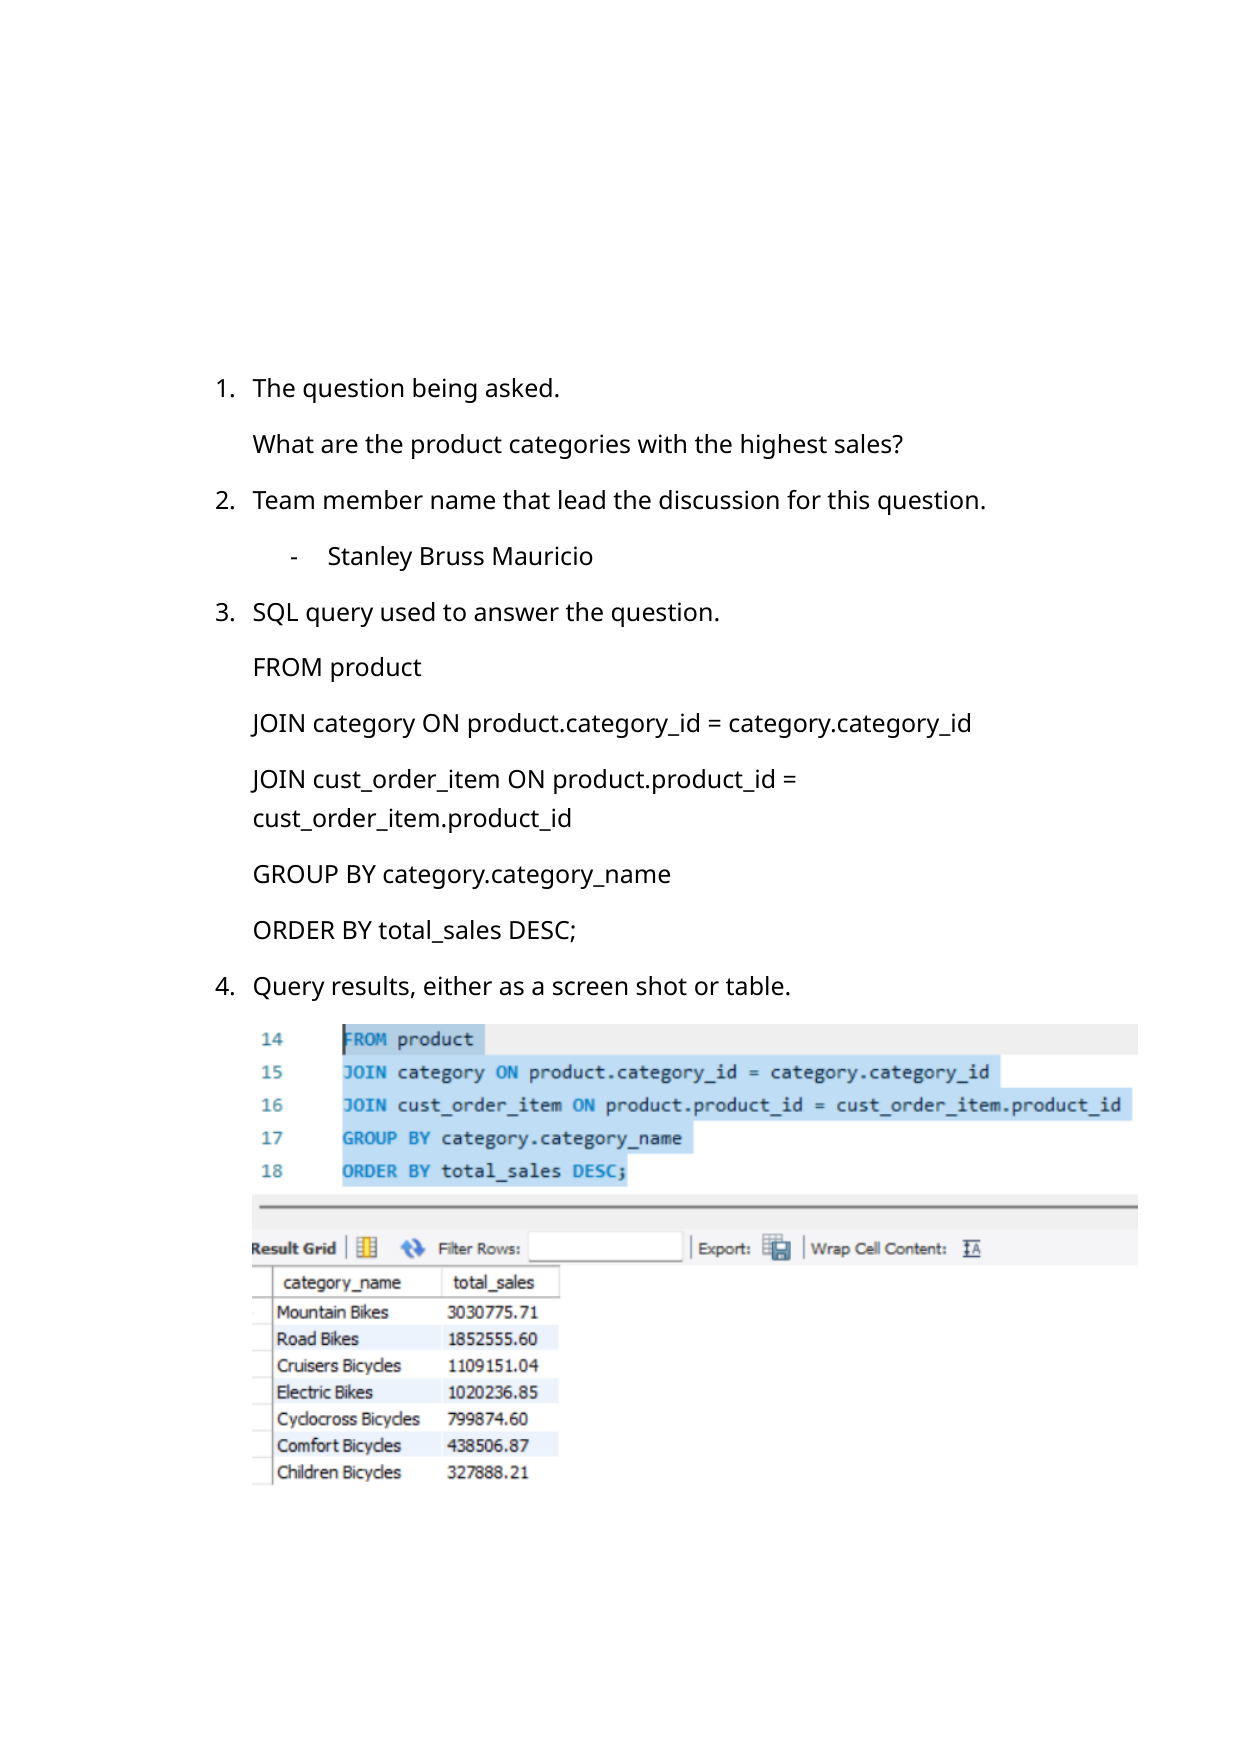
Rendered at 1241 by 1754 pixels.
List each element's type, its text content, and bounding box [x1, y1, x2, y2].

list Team member name that lead the discussion for this question. [215, 483, 1063, 517]
text JOIN cust_order_item ON product.product_id = cust_order_item.product_id [252, 762, 1063, 835]
text FROM product [252, 650, 1063, 684]
picture [252, 1024, 1138, 1497]
text GROUP BY category.category_name [252, 857, 1063, 891]
list SQL query used to answer the question. [215, 594, 1063, 628]
list The question being asked. [215, 371, 1063, 405]
list Query results, either as a screen shot or table. [215, 968, 1063, 1002]
text JOIN category ON product.category_id = category.category_id [252, 706, 1063, 740]
text ORDER BY total_sales DESC; [252, 913, 1063, 947]
list Stanley Bruss Mauricio [290, 538, 1063, 572]
text What are the product categories with the highest sales? [252, 427, 1063, 461]
